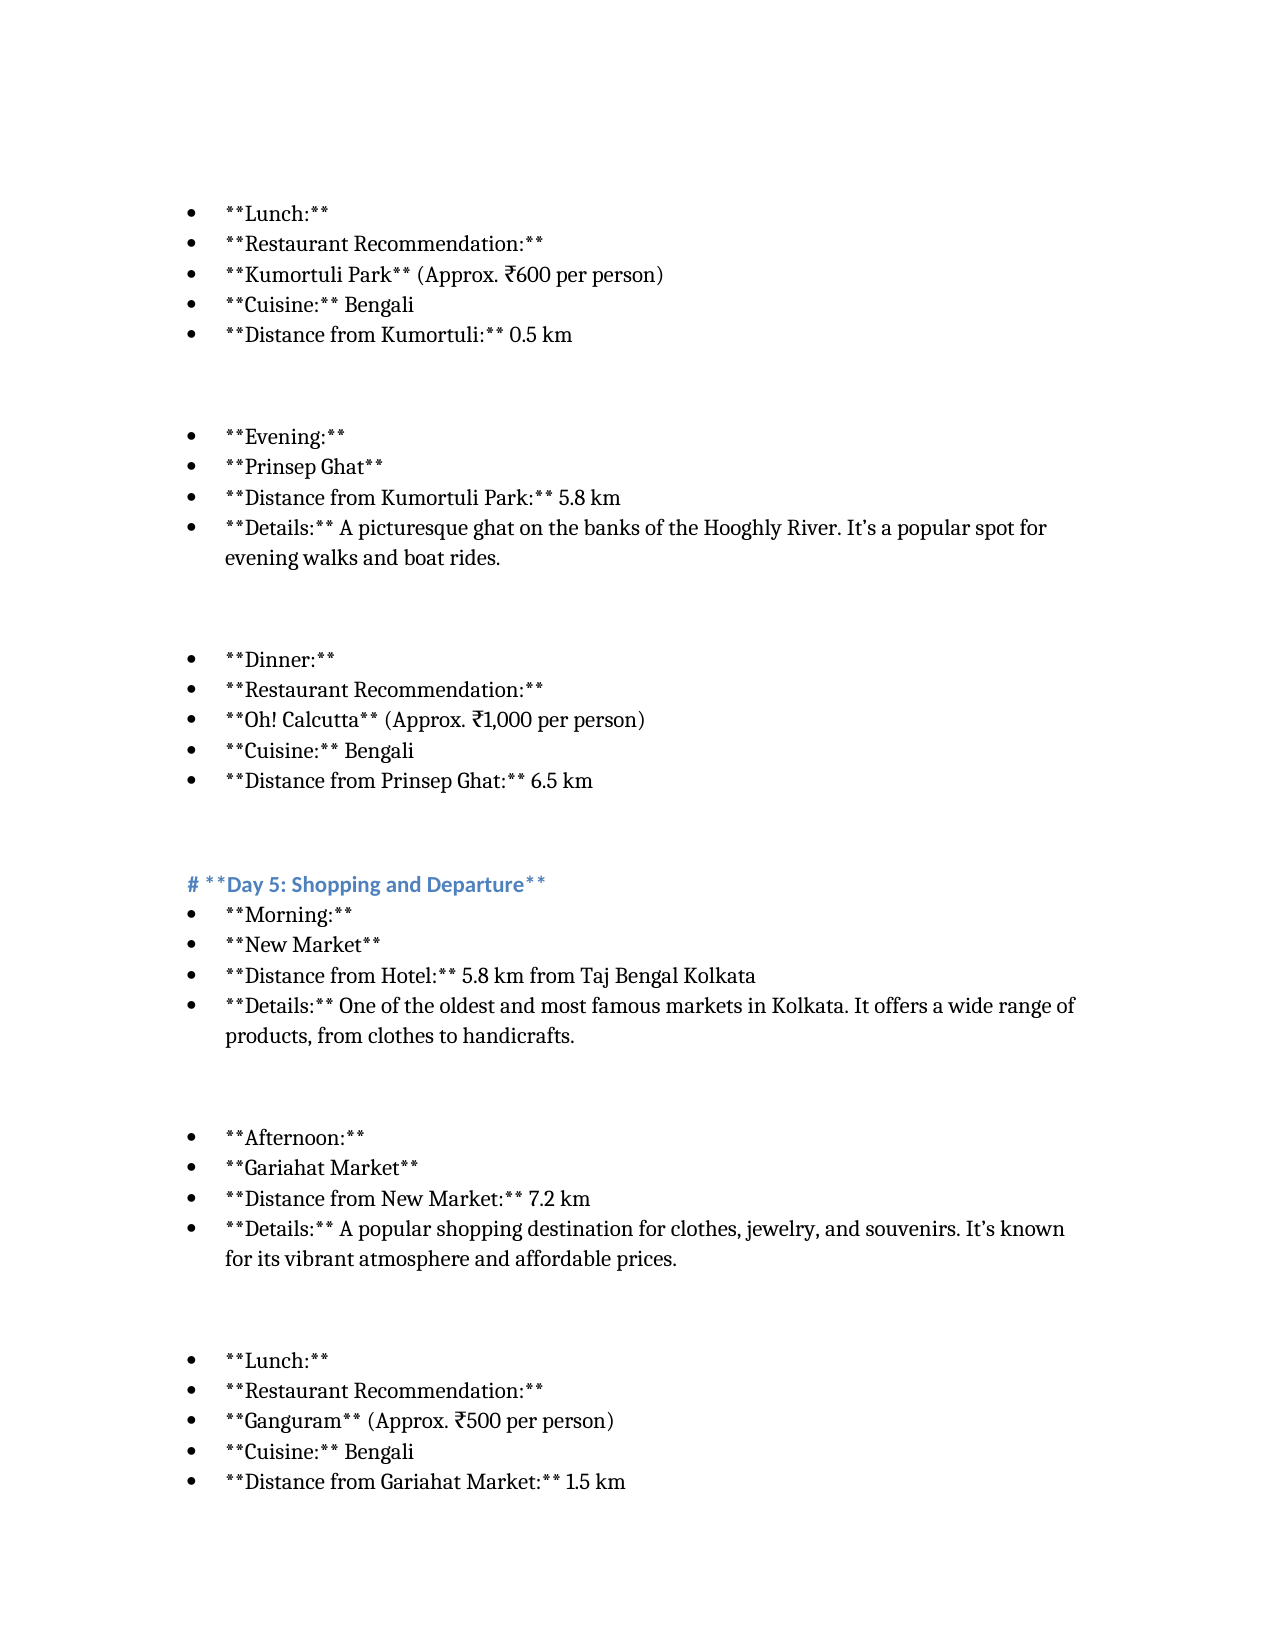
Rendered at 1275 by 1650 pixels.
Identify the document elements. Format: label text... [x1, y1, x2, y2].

list **Details:** One of the oldest and most famous markets in Kolkata. It offers a wide range of products, from clothes to handicrafts. [187, 993, 1087, 1049]
list **Restaurant Recommendation:** [187, 677, 1087, 703]
list **Afternoon:** [187, 1125, 1087, 1151]
list **Details:** A picturesque ghat on the banks of the Hooghly River. It’s a popular spot for evening walks and boat rides. [187, 514, 1087, 571]
list **Ganguram** (Approx. ₹500 per person) [187, 1408, 1087, 1434]
list **Cuisine:** Bengali [187, 737, 1087, 764]
list **Restaurant Recommendation:** [187, 1378, 1087, 1404]
list **Cuisine:** Bengali [187, 1438, 1087, 1465]
list **Details:** A popular shopping destination for clothes, jewelry, and souvenirs. It’s known for its vibrant atmosphere and affordable prices. [187, 1216, 1087, 1272]
list **Restaurant Recommendation:** [187, 231, 1087, 258]
list **New Market** [187, 932, 1087, 958]
list **Evening:** [187, 424, 1087, 450]
list **Distance from Kumortuli Park:** 5.8 km [187, 484, 1087, 511]
list **Gariahat Market** [187, 1155, 1087, 1181]
list **Distance from Kumortuli:** 0.5 km [187, 322, 1087, 348]
list **Cuisine:** Bengali [187, 292, 1087, 318]
list **Distance from Hotel:** 5.8 km from Taj Bengal Kolkata [187, 962, 1087, 989]
list **Distance from New Market:** 7.2 km [187, 1185, 1087, 1212]
subtitle # **Day 5: Shopping and Departure** [187, 870, 1087, 898]
list **Kumortuli Park** (Approx. ₹600 per person) [187, 261, 1087, 288]
list **Prinsep Ghat** [187, 454, 1087, 481]
list **Distance from Prinsep Ghat:** 6.5 km [187, 768, 1087, 794]
list **Oh! Calcutta** (Approx. ₹1,000 per person) [187, 707, 1087, 734]
list **Distance from Gariahat Market:** 1.5 km [187, 1469, 1087, 1495]
list **Lunch:** [187, 1348, 1087, 1374]
list **Morning:** [187, 902, 1087, 928]
list **Dinner:** [187, 647, 1087, 673]
list **Lunch:** [187, 201, 1087, 227]
